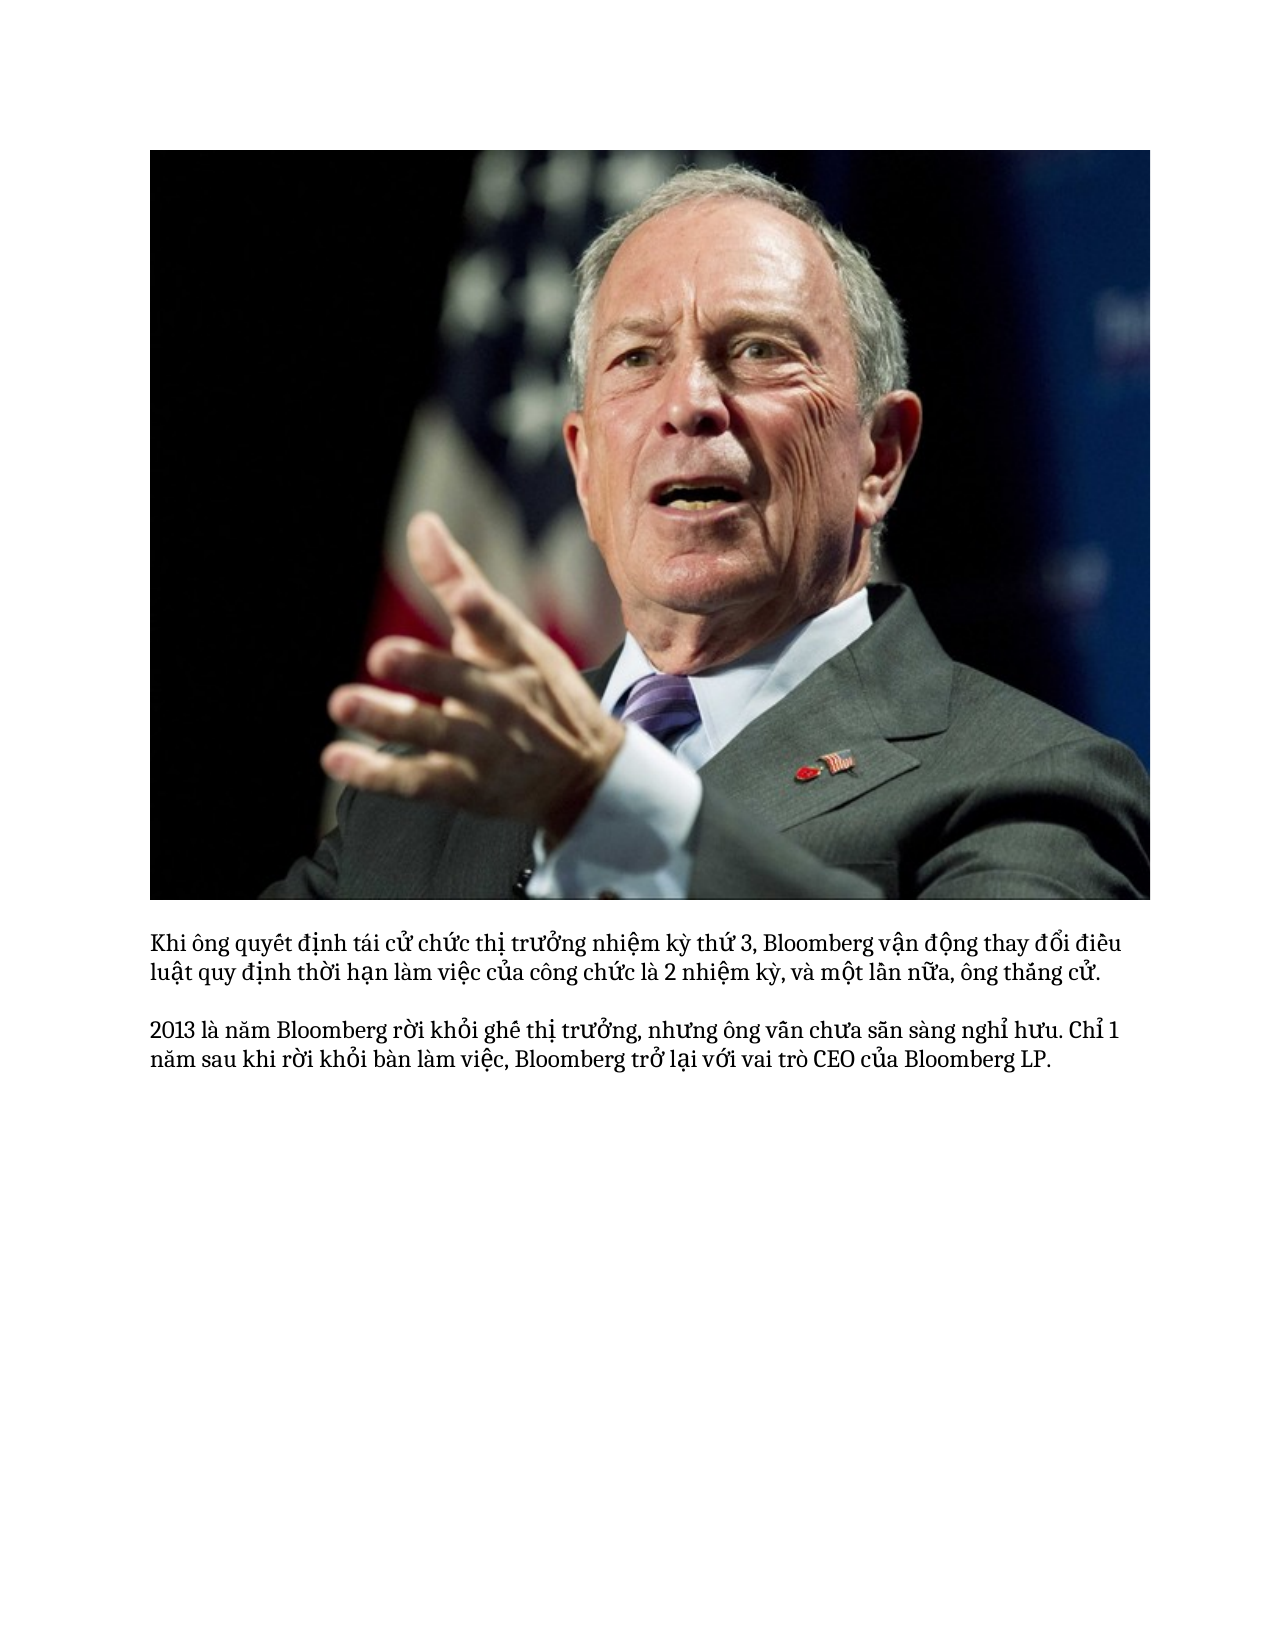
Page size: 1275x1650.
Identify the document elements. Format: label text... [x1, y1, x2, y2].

picture [150, 150, 1150, 900]
text 2013 là năm Bloomberg rời khỏi ghế thị trưởng, nhưng ông vẫn chưa sẵn sàng nghỉ hưu. Chỉ 1 năm sau khi rời khỏi bàn làm việc, Bloomberg trở lại với vai trò CEO của Bloomberg LP. [150, 1016, 1125, 1073]
text Khi ông quyết định tái cử chức thị trưởng nhiệm kỳ thứ 3, Bloomberg vận động thay đổi điều luật quy định thời hạn làm việc của công chức là 2 nhiệm kỳ, và một lần nữa, ông thắng cử. [150, 929, 1125, 987]
